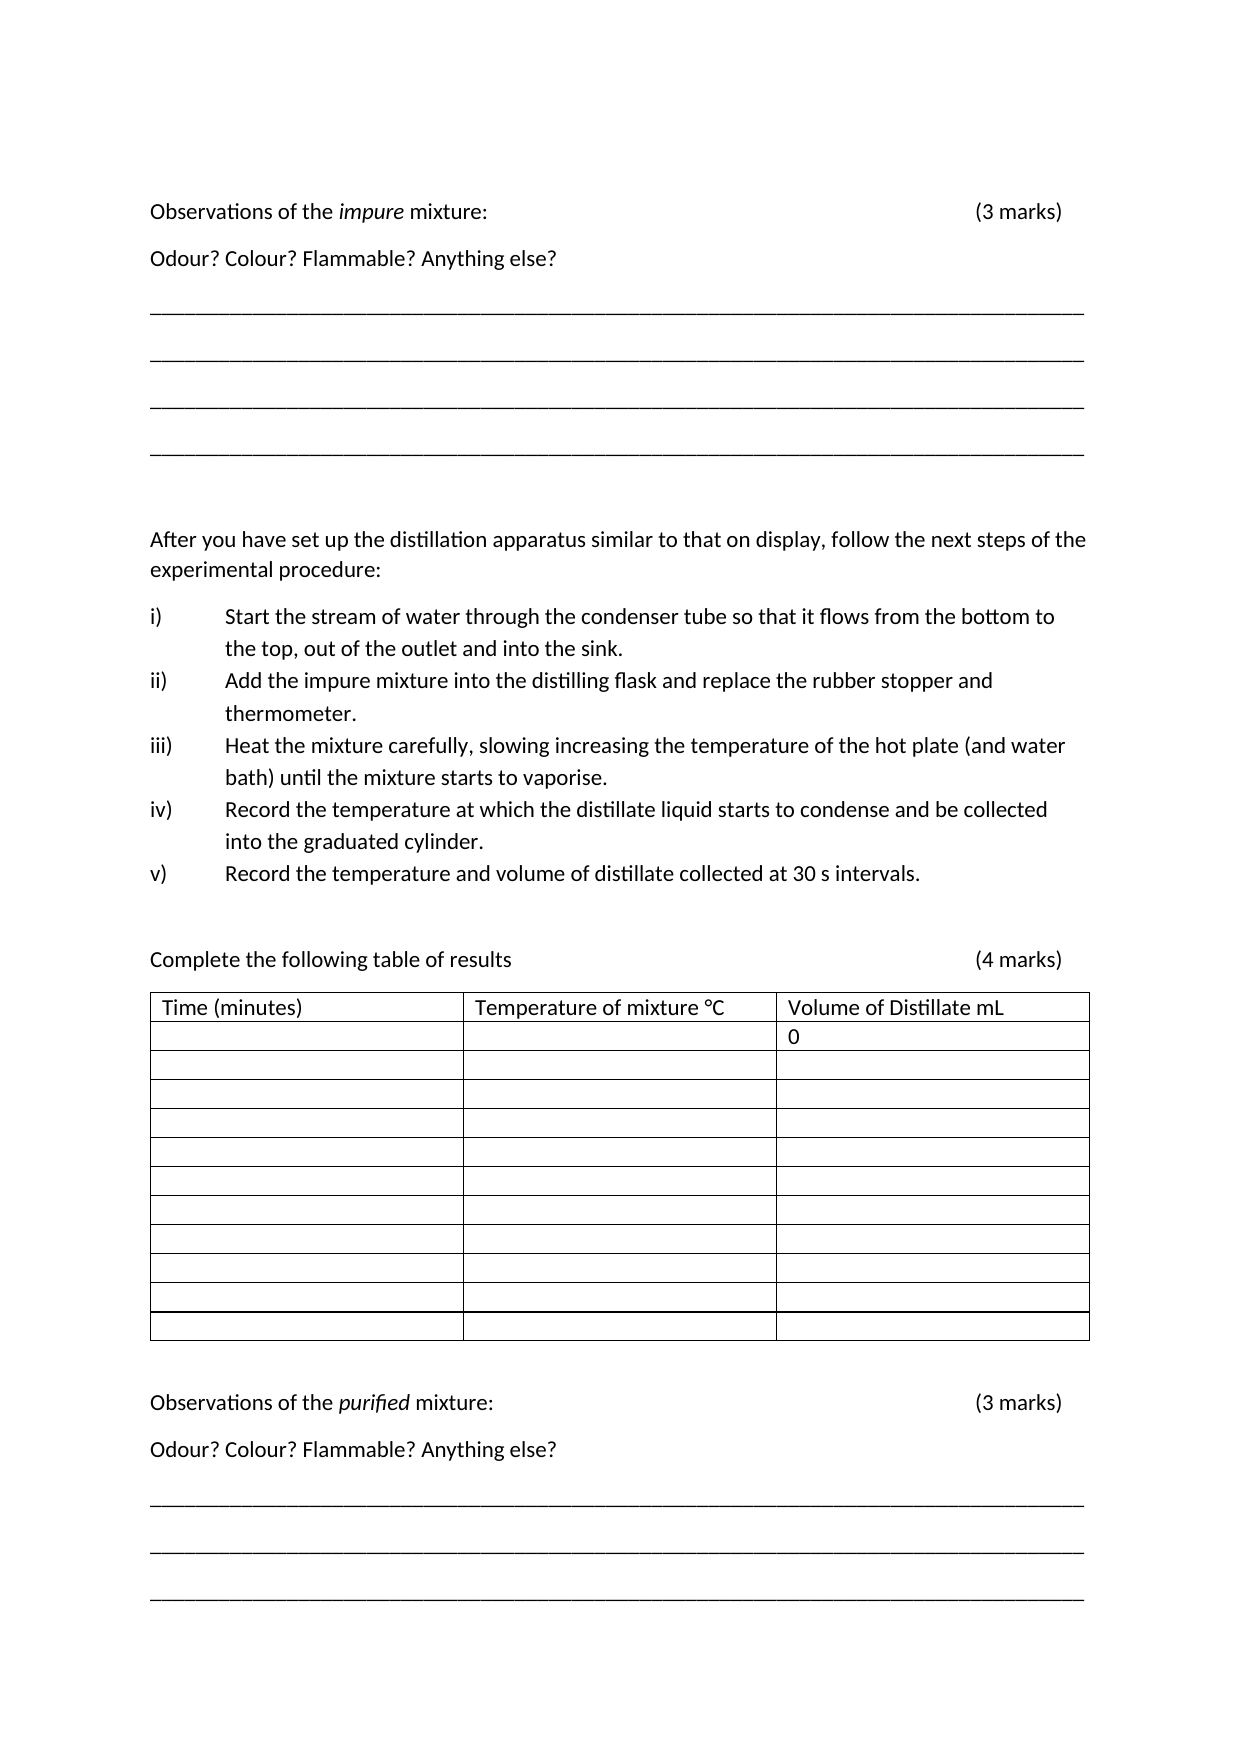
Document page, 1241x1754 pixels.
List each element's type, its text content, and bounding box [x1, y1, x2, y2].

table_cell [777, 1051, 1089, 1079]
table_cell [464, 1022, 776, 1050]
table_cell [151, 1196, 463, 1224]
table_cell [151, 1109, 463, 1137]
table_cell [777, 1138, 1089, 1166]
table_cell [777, 1283, 1089, 1311]
table_cell [777, 1196, 1089, 1224]
table_cell [464, 1254, 776, 1282]
table_cell [777, 1080, 1089, 1108]
table_cell [151, 1022, 463, 1050]
text __________________________________________________________________________________ [150, 291, 1090, 319]
table_cell [151, 1138, 463, 1166]
table_cell 0 [777, 1022, 1089, 1050]
text Odour? Colour? Flammable? Anything else? [150, 244, 1090, 272]
table_cell [151, 1225, 463, 1253]
table_cell [464, 1138, 776, 1166]
list Add the impure mixture into the distilling flask and replace the rubber stopper and thermometer. [150, 666, 1090, 727]
list Heat the mixture carefully, slowing increasing the temperature of the hot plate (and water bath) until the mixture starts to vaporise. [150, 731, 1090, 791]
table_cell [464, 1313, 776, 1340]
list Record the temperature and volume of distillate collected at 30 s intervals. [150, 859, 1090, 888]
table_cell [151, 1080, 463, 1108]
text After you have set up the distillation apparatus similar to that on display, follow the next steps of the experimental procedure: [150, 525, 1090, 583]
table_cell [777, 1167, 1089, 1195]
text __________________________________________________________________________________ [150, 1482, 1090, 1510]
table_cell [464, 1051, 776, 1079]
list Start the stream of water through the condenser tube so that it flows from the bottom to the top, out of the outlet and into the sink. [150, 602, 1090, 662]
text __________________________________________________________________________________ [150, 431, 1090, 459]
table_cell [777, 1225, 1089, 1253]
table_cell [777, 1109, 1089, 1137]
text Odour? Colour? Flammable? Anything else? [150, 1435, 1090, 1463]
table_header Time (minutes) [151, 993, 463, 1021]
table_cell [464, 1080, 776, 1108]
table_cell [151, 1167, 463, 1195]
table_header Volume of Distillate mL [777, 993, 1089, 1021]
table_cell [151, 1051, 463, 1079]
table_cell [777, 1254, 1089, 1282]
table_cell [464, 1196, 776, 1224]
table_cell [464, 1167, 776, 1195]
table_cell [464, 1109, 776, 1137]
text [150, 1576, 1090, 1604]
table_header Temperature of mixture °C [464, 993, 776, 1021]
table_cell [151, 1313, 463, 1340]
text Observations of the purified mixture: (3 marks) [150, 1388, 1090, 1416]
text Complete the following table of results (4 marks) [150, 945, 1090, 973]
table_cell [777, 1313, 1089, 1340]
table_cell [464, 1225, 776, 1253]
text Observations of the impure mixture: (3 marks) [150, 197, 1090, 225]
list Record the temperature at which the distillate liquid starts to condense and be collected into the graduated cylinder. [150, 795, 1090, 855]
table_cell [464, 1283, 776, 1311]
table_cell [151, 1283, 463, 1311]
text __________________________________________________________________________________ [150, 337, 1090, 366]
table_cell [151, 1254, 463, 1282]
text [150, 1529, 1090, 1557]
text __________________________________________________________________________________ [150, 384, 1090, 412]
